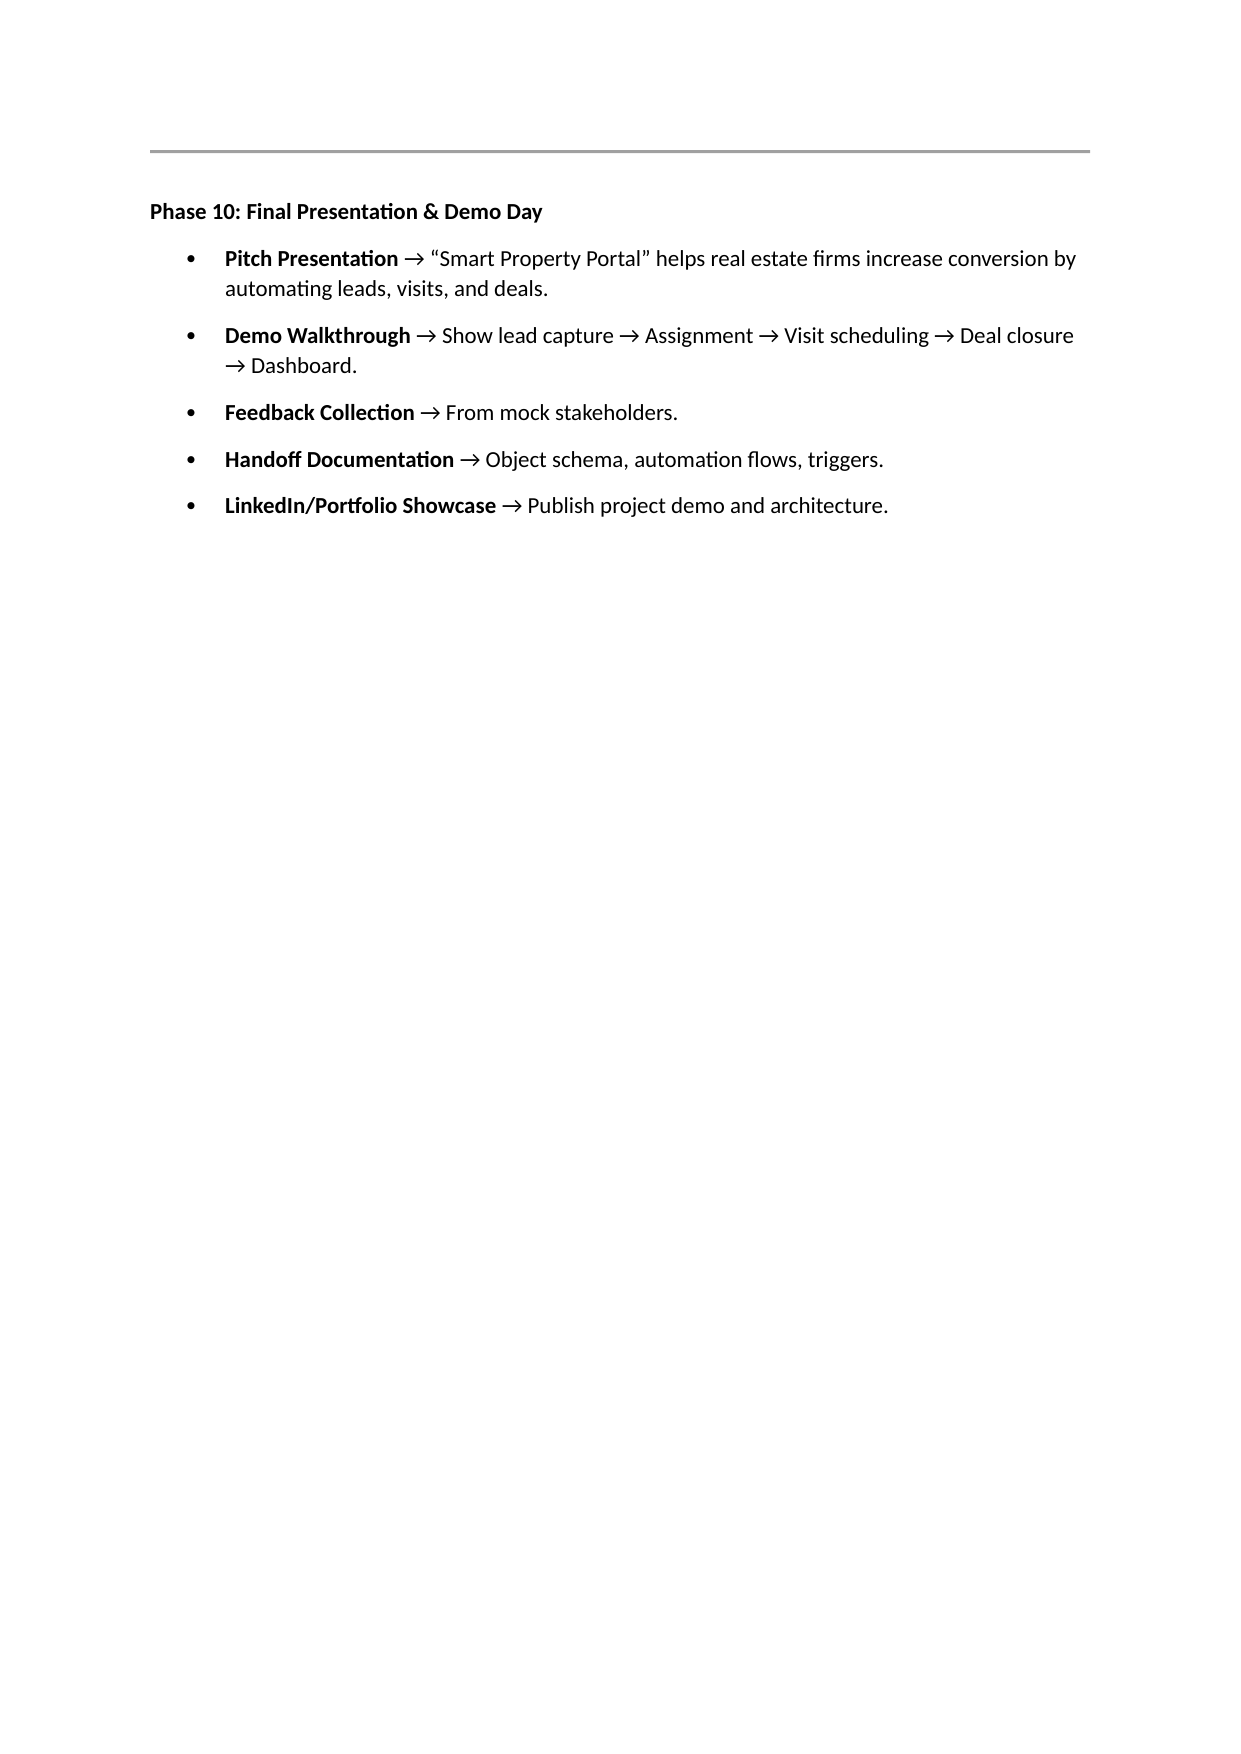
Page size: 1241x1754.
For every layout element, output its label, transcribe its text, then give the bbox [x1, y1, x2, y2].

text Phase 10: Final Presentation & Demo Day [150, 197, 1090, 225]
list Demo Walkthrough → Show lead capture → Assignment → Visit scheduling → Deal closure → Dashboard. [187, 321, 1090, 379]
list Pitch Presentation → “Smart Property Portal” helps real estate firms increase conversion by automating leads, visits, and deals. [187, 244, 1090, 302]
list Handoff Documentation → Object schema, automation flows, triggers. [187, 445, 1090, 473]
list LinkedIn/Portfolio Showcase → Publish project demo and architecture. [187, 492, 1090, 520]
list Feedback Collection → From mock stakeholders. [187, 398, 1090, 426]
